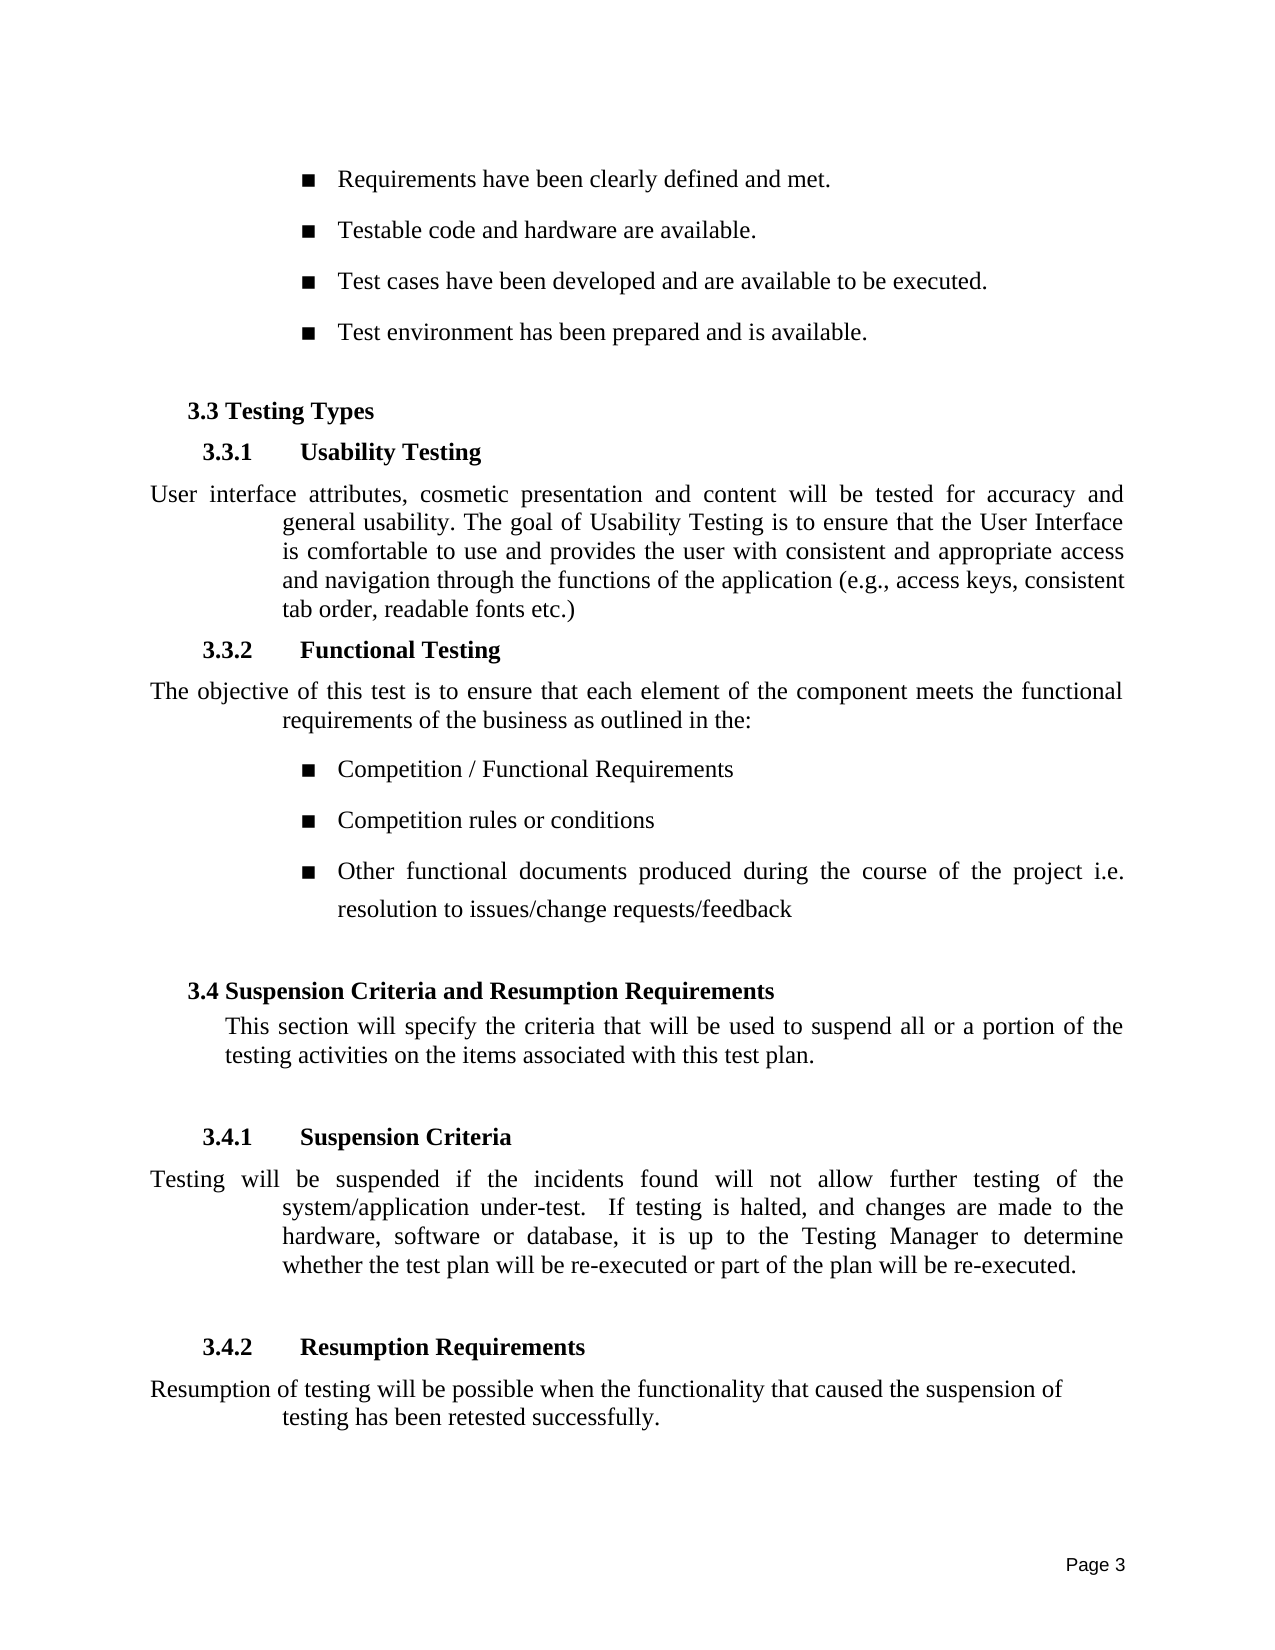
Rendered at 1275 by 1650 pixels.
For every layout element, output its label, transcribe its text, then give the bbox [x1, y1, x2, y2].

list Competition rules or conditions [300, 791, 1125, 842]
list Test environment has been prepared and is available. [300, 304, 1125, 355]
text This section will specify the criteria that will be used to suspend all or a portion of the testing activities on the items associated with this test plan. [225, 1011, 1125, 1069]
list Other functional documents produced during the course of the project i.e. resolution to issues/change requests/feedback [300, 842, 1125, 922]
subtitle Suspension Criteria [150, 1122, 1125, 1151]
list Competition / Functional Requirements [300, 740, 1125, 791]
text User interface attributes, cosmetic presentation and content will be tested for accuracy and general usability. The goal of Usability Testing is to ensure that the User Interface is comfortable to use and provides the user with consistent and appropriate access and navigation through the functions of the application (e.g., access keys, consistent tab order, readable fonts etc.) [150, 479, 1125, 622]
list Test cases have been developed and are available to be executed. [300, 252, 1125, 304]
text The objective of this test is to ensure that each element of the component meets the functional requirements of the business as outlined in the: [150, 676, 1125, 734]
subtitle Suspension Criteria and Resumption Requirements [187, 976, 1125, 1005]
subtitle Testing Types [187, 396, 1125, 425]
subtitle Resumption Requirements [150, 1332, 1125, 1361]
text Resumption of testing will be possible when the functionality that caused the suspension of testing has been retested successfully. [150, 1374, 1125, 1431]
subtitle Usability Testing [150, 437, 1125, 466]
subtitle Functional Testing [150, 635, 1125, 664]
list Testable code and hardware are available. [300, 201, 1125, 252]
text Testing will be suspended if the incidents found will not allow further testing of the system/application under-test. If testing is halted, and changes are made to the hardware, software or database, it is up to the Testing Manager to determine whether the test plan will be re-executed or part of the plan will be re-executed. [150, 1164, 1125, 1279]
list Requirements have been clearly defined and met. [300, 150, 1125, 201]
